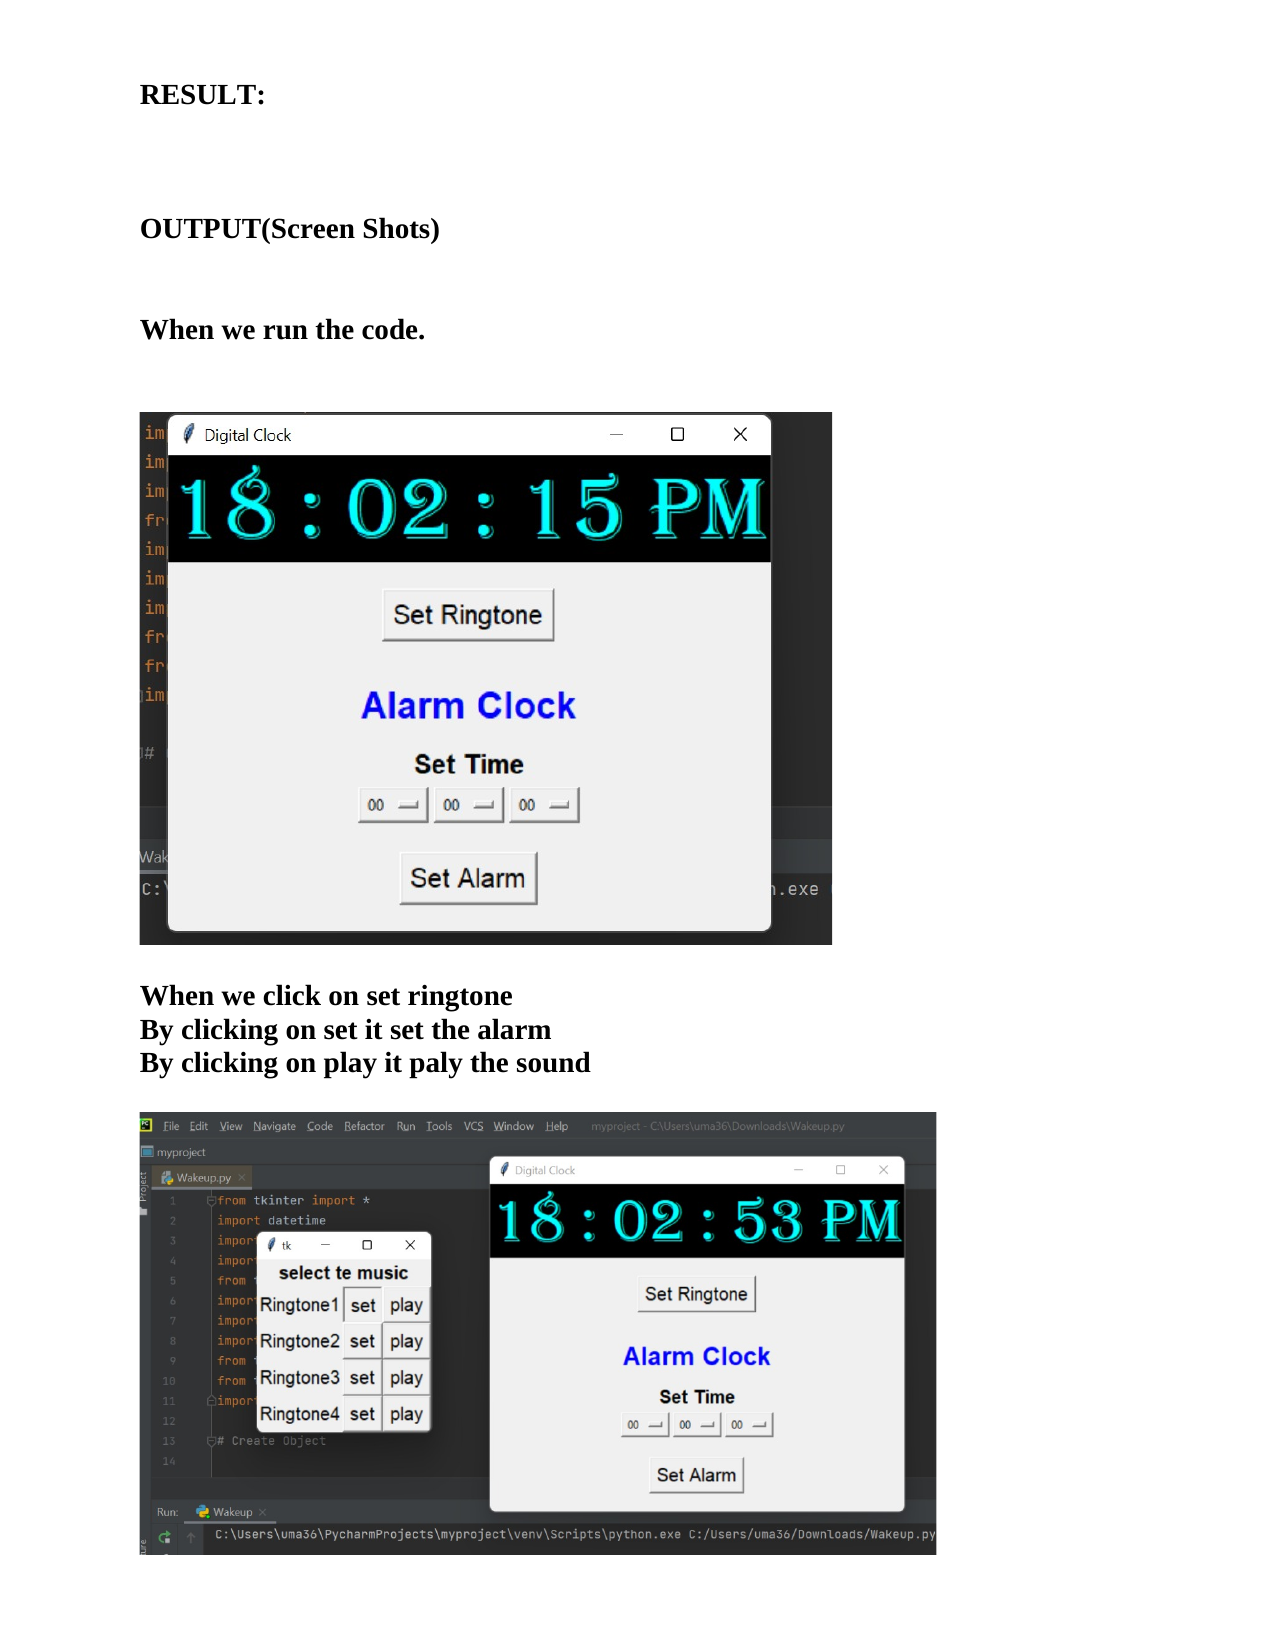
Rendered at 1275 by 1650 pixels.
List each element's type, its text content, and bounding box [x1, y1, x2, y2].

picture [139, 1112, 937, 1555]
text OUTPUT(Screen Shots) [139, 211, 1148, 245]
text When we run the code. [139, 312, 1148, 345]
picture [139, 412, 833, 945]
text When we click on set ringtone [139, 978, 1148, 1012]
text RESULT: [139, 77, 1148, 111]
text By clicking on play it paly the sound [139, 1045, 1148, 1079]
text By clicking on set it set the alarm [139, 1012, 1148, 1045]
